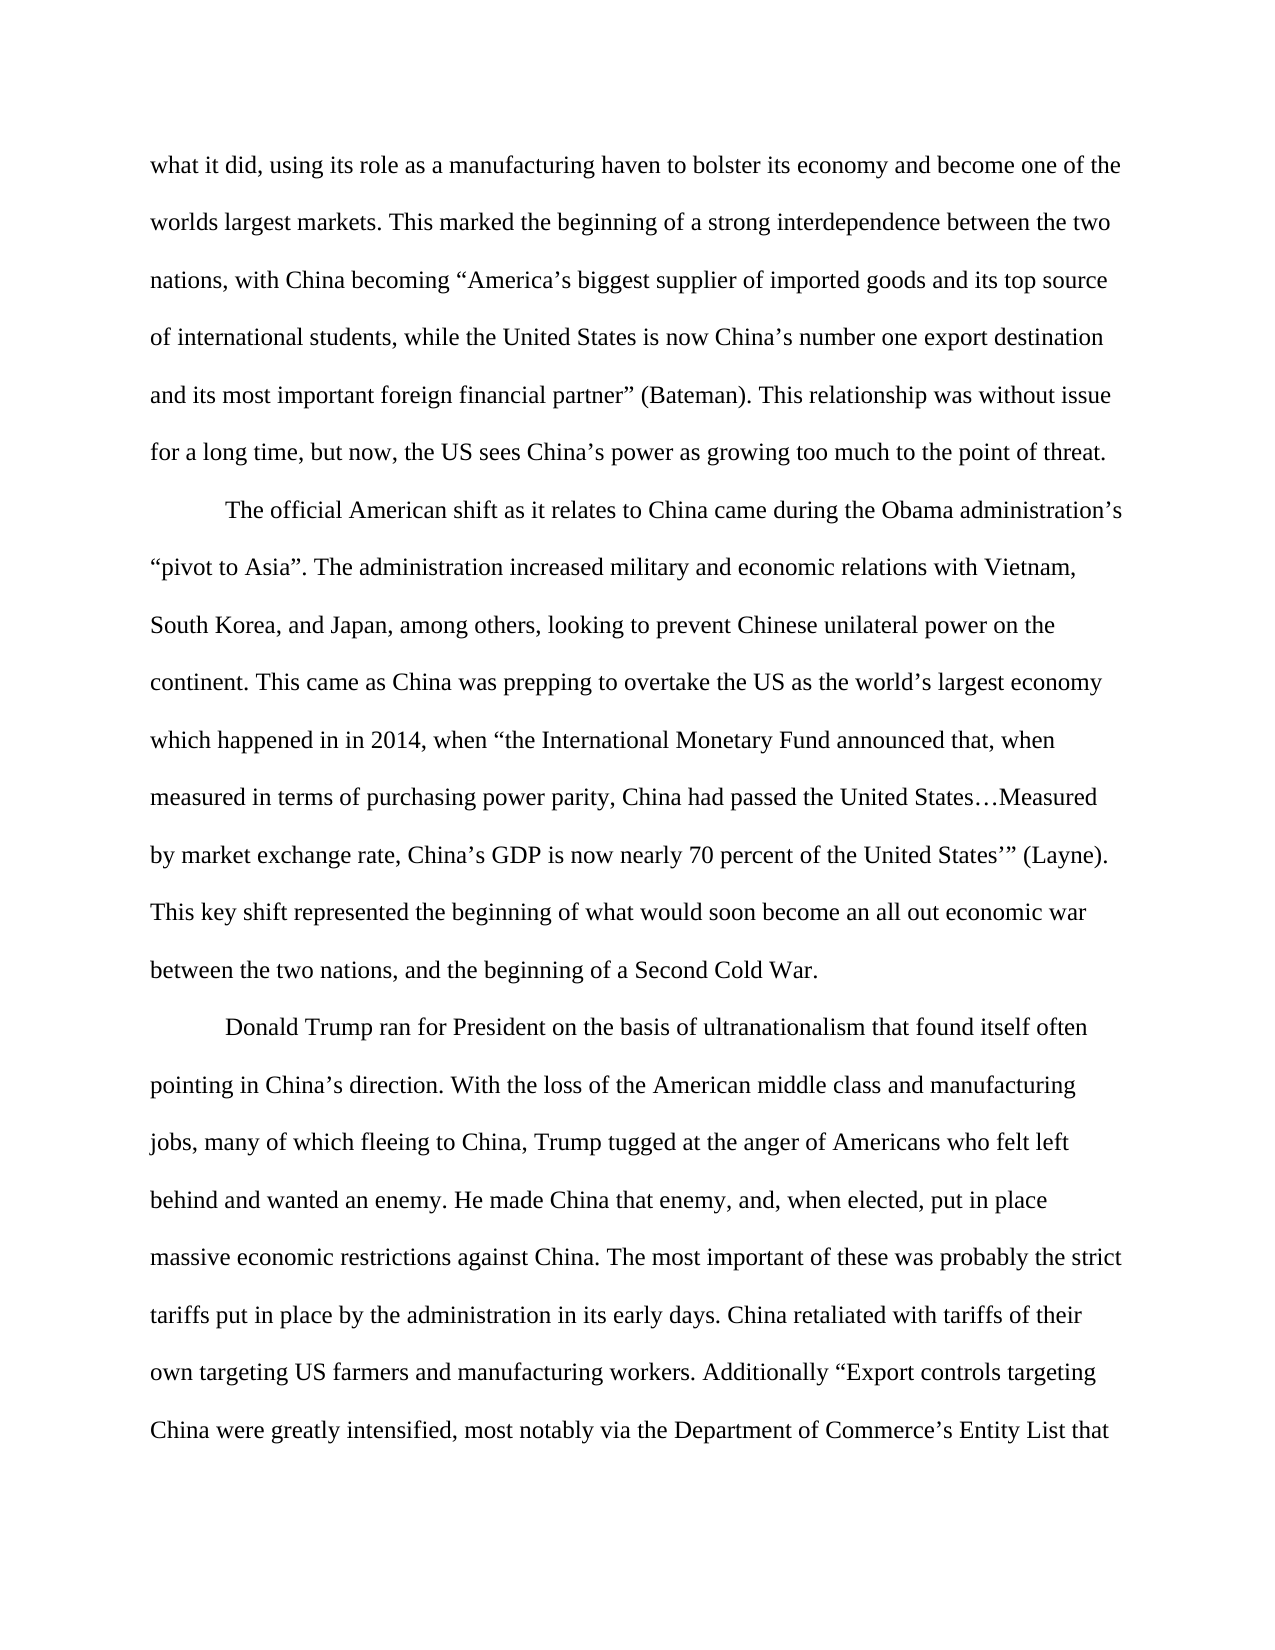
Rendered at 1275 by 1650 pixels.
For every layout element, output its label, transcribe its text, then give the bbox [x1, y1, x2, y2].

text The official American shift as it relates to China came during the Obama administration’s “pivot to Asia”. The administration increased military and economic relations with Vietnam, South Korea, and Japan, among others, looking to prevent Chinese unilateral power on the continent. This came as China was prepping to overtake the US as the world’s largest economy which happened in in 2014, when “the International Monetary Fund announced that, when measured in terms of purchasing power parity, China had passed the United States…Measured by market exchange rate, China’s GDP is now nearly 70 percent of the United States’” (Layne). This key shift represented the beginning of what would soon become an all out economic war between the two nations, and the beginning of a Second Cold War. [150, 495, 1125, 984]
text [150, 150, 1125, 466]
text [150, 1012, 1125, 1444]
